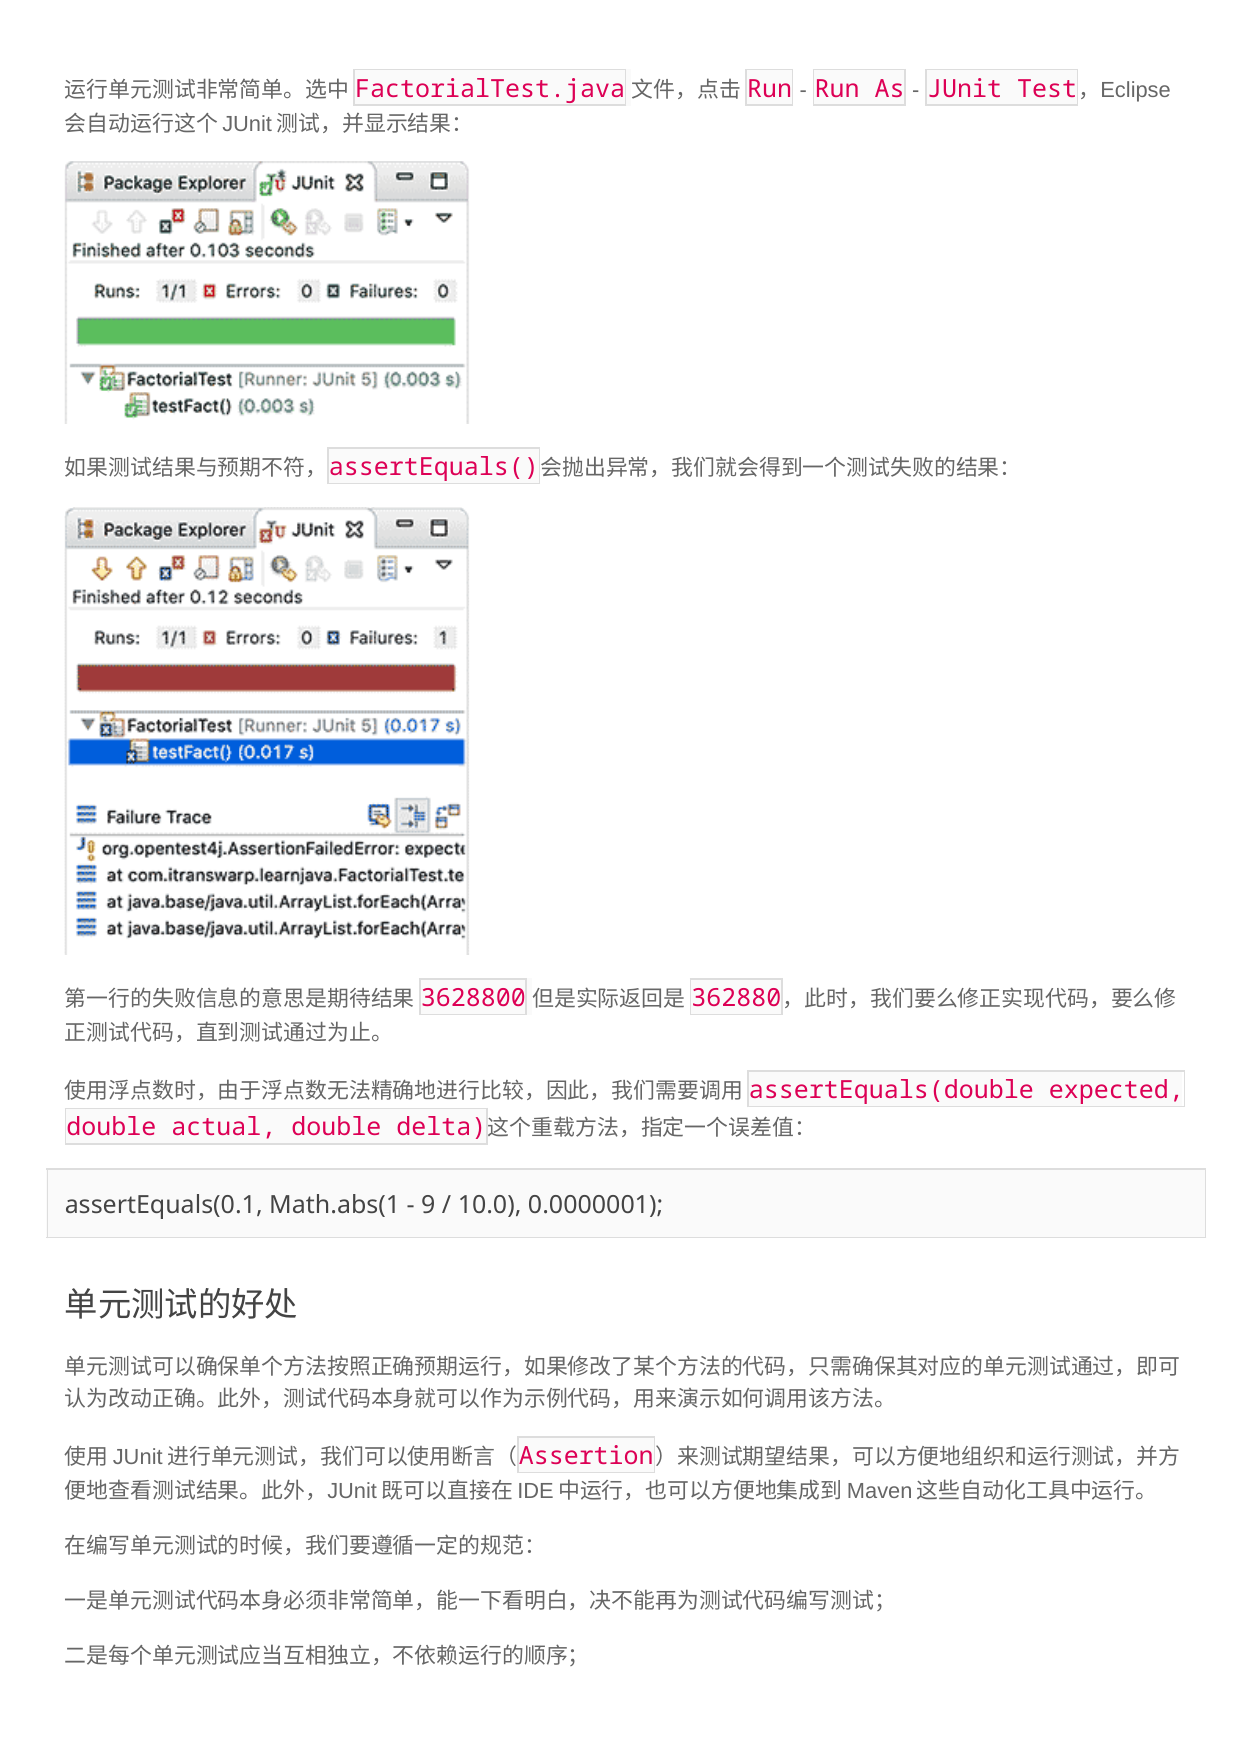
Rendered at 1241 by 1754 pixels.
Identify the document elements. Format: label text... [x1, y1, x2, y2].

text 如果测试结果与预期不符，assertEquals()会抛出异常，我们就会得到一个测试失败的结果： [540, 447, 1188, 484]
text 单元测试可以确保单个方法按照正确预期运行，如果修改了某个方法的代码，只需确保其对应的单元测试通过，即可认为改动正确。此外，测试代码本身就可以作为示例代码，用来演示如何调用该方法。 [64, 1349, 1188, 1413]
text assertEquals(0.1, Math.abs(1 - 9 / 10.0), 0.0000001); [48, 1170, 1205, 1237]
subtitle 单元测试的好处 [64, 1278, 1188, 1326]
text 第一行的失败信息的意思是期待结果3628800但是实际返回是362880，此时，我们要么修正实现代码，要么修正测试代码，直到测试通过为止。 [64, 978, 1188, 1047]
text 运行单元测试非常简单。选中FactorialTest.java文件，点击Run - Run As - JUnit Test，Eclipse会自动运行这个JUnit测试，并显示结果： [64, 69, 1188, 138]
text 一是单元测试代码本身必须非常简单，能一下看明白，决不能再为测试代码编写测试； [64, 1583, 1188, 1615]
text 如果测试结果与预期不符，assertEquals()会抛出异常，我们就会得到一个测试失败的结果： [64, 447, 327, 484]
text 二是每个单元测试应当互相独立，不依赖运行的顺序； [64, 1638, 1188, 1670]
text 使用JUnit进行单元测试，我们可以使用断言（Assertion）来测试期望结果，可以方便地组织和运行测试，并方便地查看测试结果。此外，JUnit既可以直接在IDE中运行，也可以方便地集成到Maven这些自动化工具中运行。 [64, 1436, 1188, 1505]
picture [64, 507, 470, 955]
picture [64, 161, 470, 424]
text 在编写单元测试的时候，我们要遵循一定的规范： [64, 1528, 1188, 1560]
text 使用浮点数时，由于浮点数无法精确地进行比较，因此，我们需要调用assertEquals(double expected, double actual, double delta)这个重载方法，指定一个误差值： [64, 1070, 1188, 1144]
